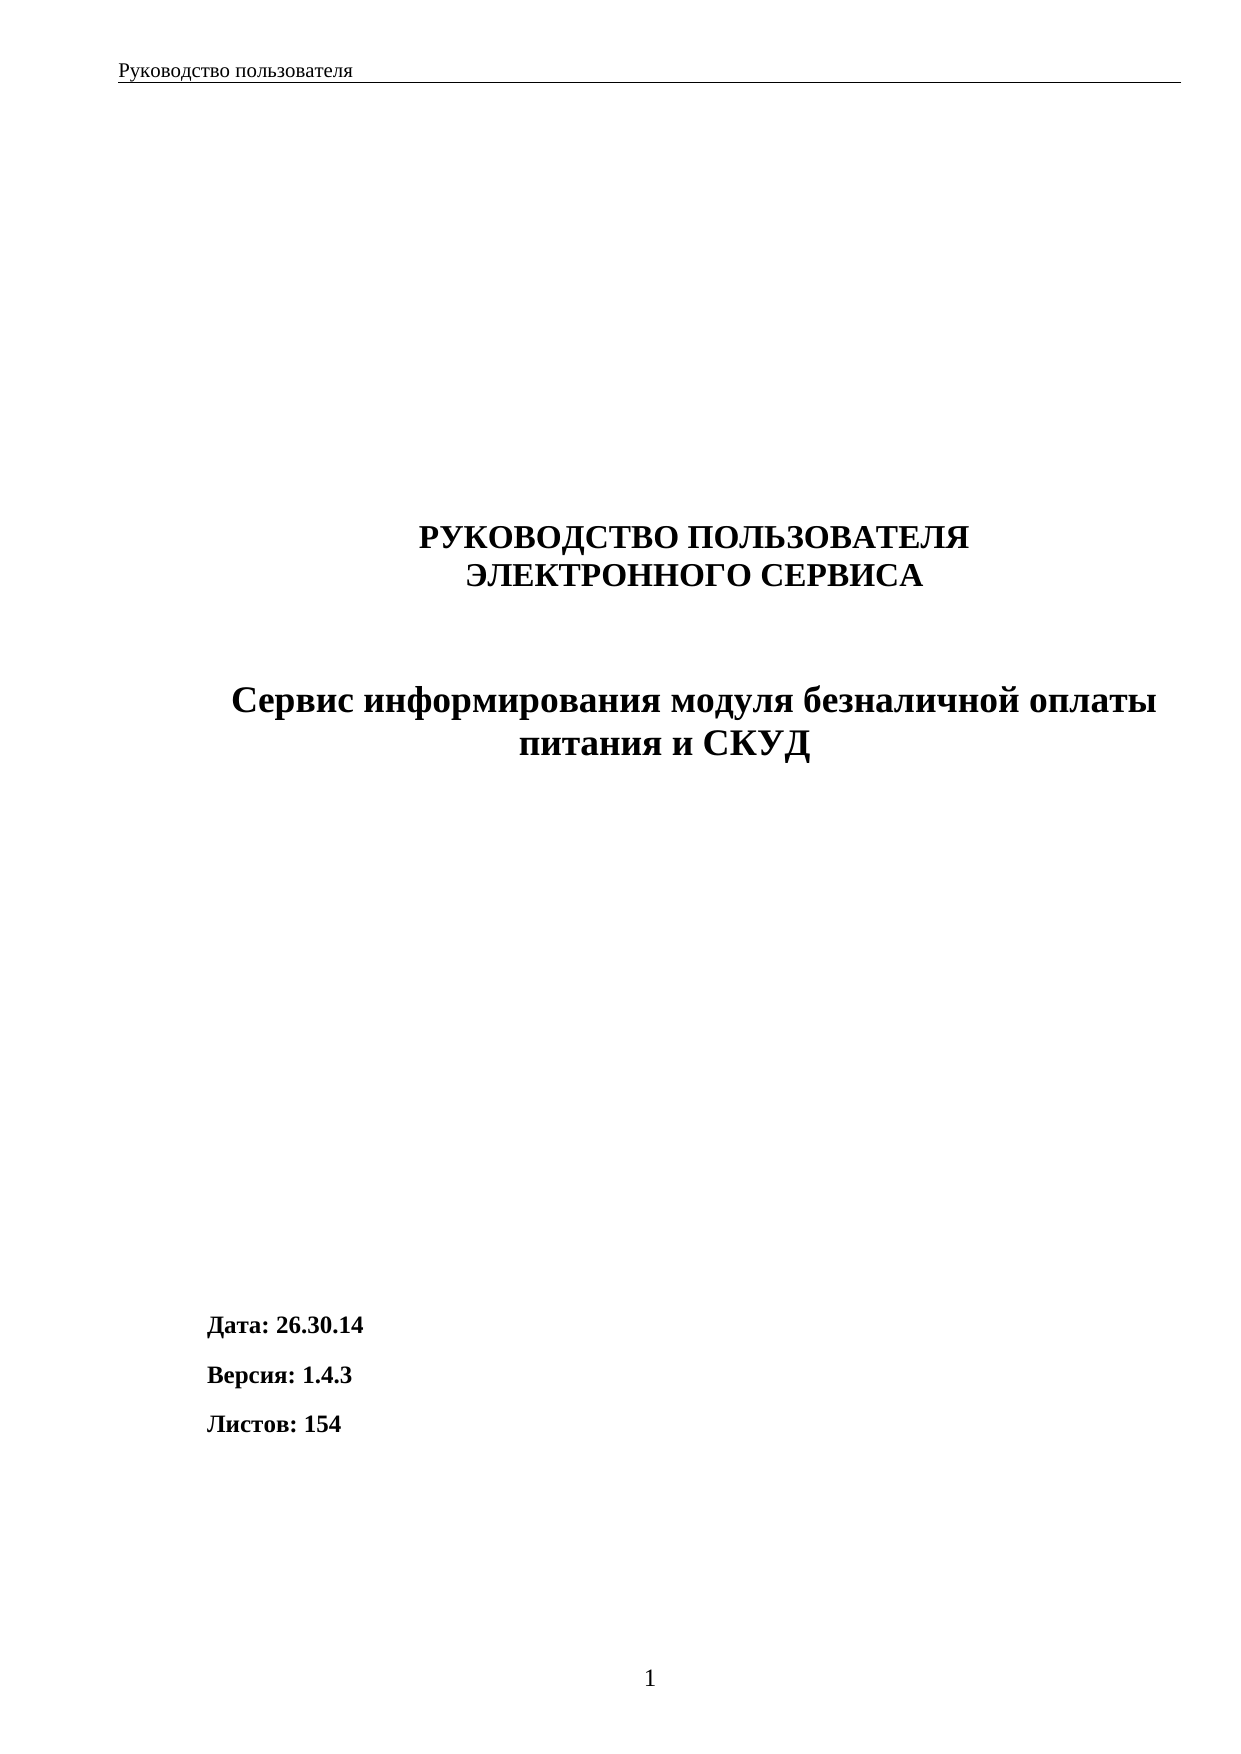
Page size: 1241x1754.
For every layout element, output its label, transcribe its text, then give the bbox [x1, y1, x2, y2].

text Листов: 154 [148, 1409, 1181, 1438]
text электронного сервиса [207, 556, 1181, 594]
text Дата: 26.30.14 [148, 1310, 1181, 1339]
text Сервис информирования модуля безналичной оплаты питания и СКУД [148, 677, 1181, 763]
text Руководство пользователя [207, 517, 1181, 556]
text Версия: 1.4.3 [148, 1360, 1181, 1388]
